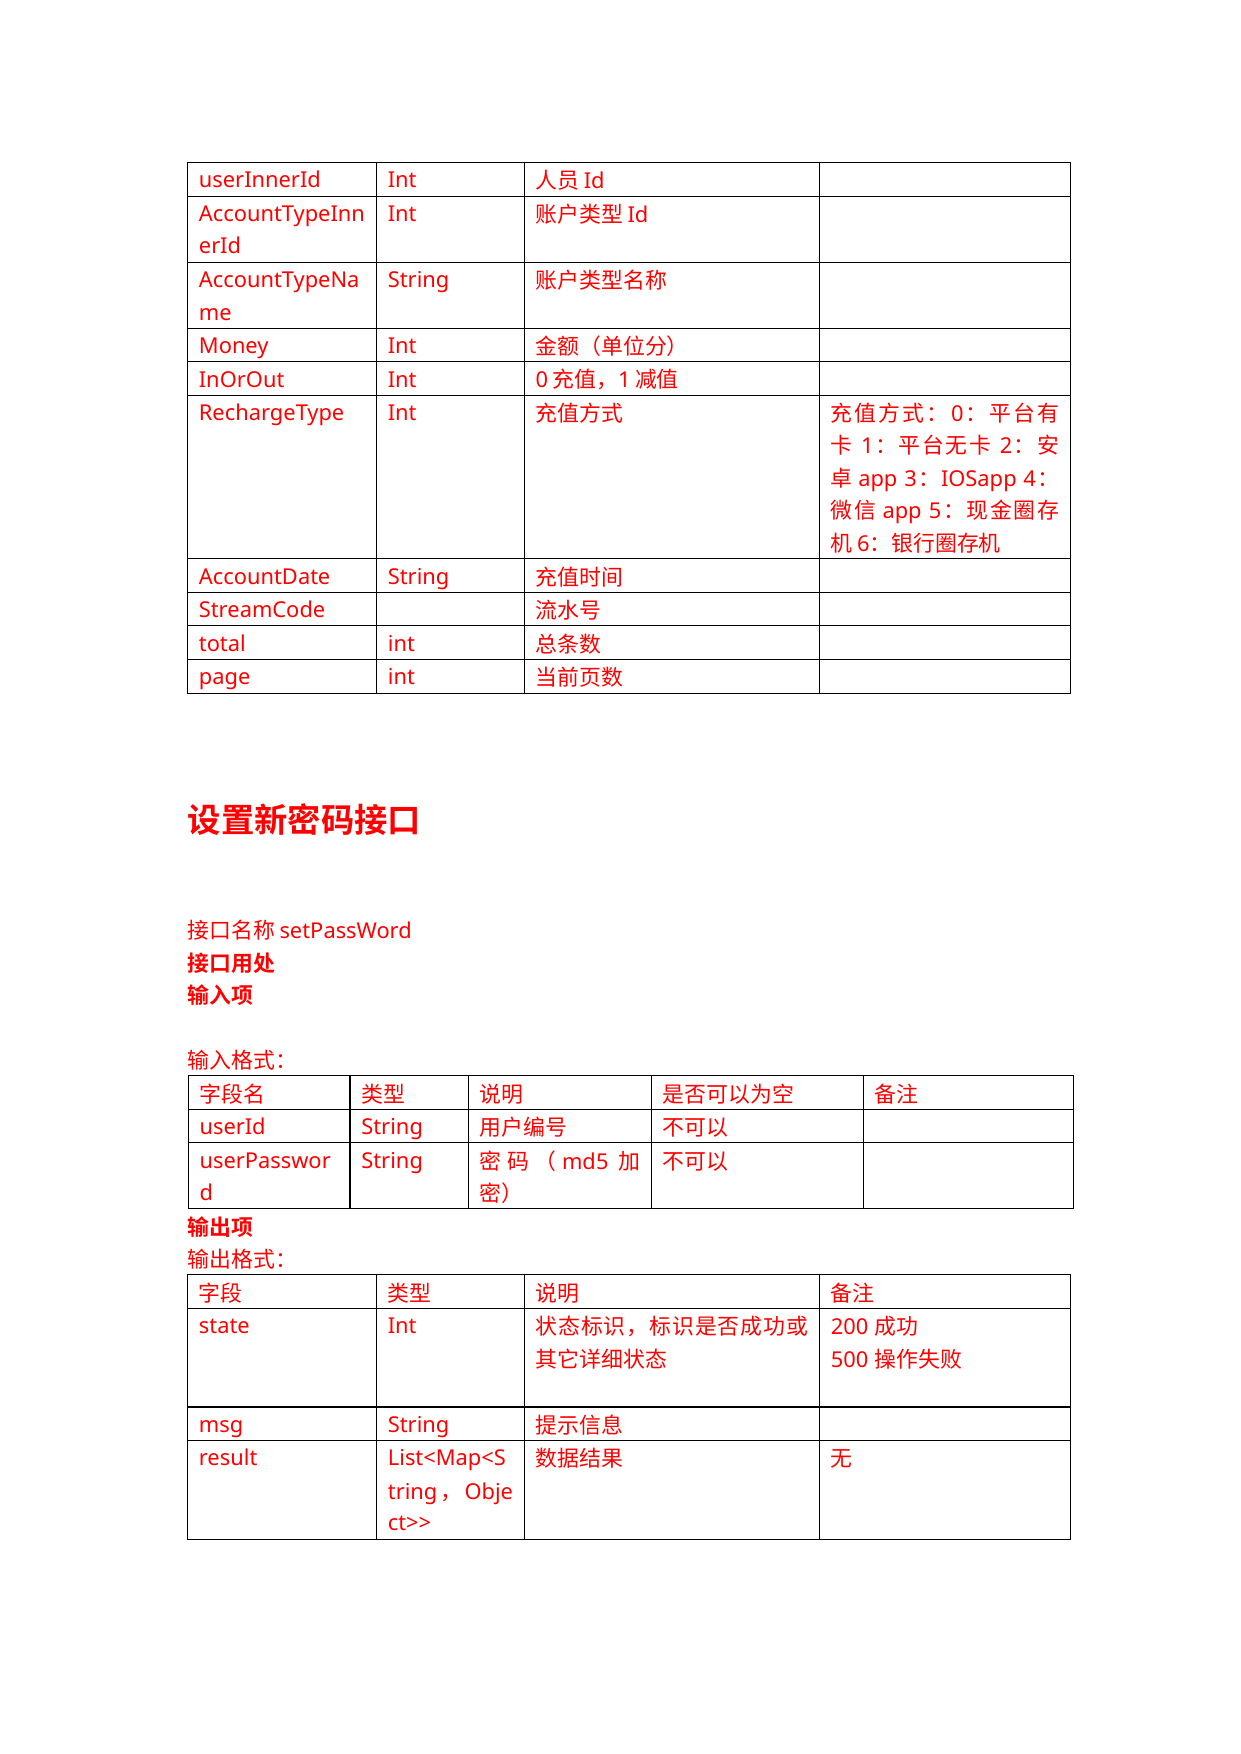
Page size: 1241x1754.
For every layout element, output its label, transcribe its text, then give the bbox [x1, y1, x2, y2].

table_cell 账户类型名称 [525, 263, 819, 328]
table_cell 用户编号 [469, 1110, 651, 1142]
text 输出格式： [187, 1242, 1053, 1274]
table_cell 无 [820, 1441, 1070, 1538]
table_cell 状态标识，标识是否成功或其它详细状态 [525, 1309, 819, 1406]
table_cell String [377, 559, 524, 592]
table_cell [864, 1110, 1073, 1142]
table_header 字段 [188, 1275, 376, 1308]
table_cell 人员Id [525, 163, 819, 196]
table_cell String [377, 1408, 524, 1440]
table_cell [820, 329, 1070, 361]
text 输入项 [187, 978, 1053, 1010]
table_cell [820, 163, 1070, 196]
table_cell Int [377, 362, 524, 395]
table_cell AccountTypeName [188, 263, 376, 328]
table_cell List<Map<String，Object>> [377, 1441, 524, 1538]
table_cell Money [188, 329, 376, 361]
table_header 说明 [525, 1275, 819, 1308]
table_cell RechargeType [188, 396, 376, 558]
table_cell Int [377, 197, 524, 262]
table_header 备注 [864, 1076, 1073, 1109]
table_cell Int [377, 163, 524, 196]
table_cell userInnerId [188, 163, 376, 196]
table_cell state [188, 1309, 376, 1406]
table_cell result [188, 1441, 376, 1538]
table_header 说明 [469, 1076, 651, 1109]
table_cell AccountTypeInnerId [188, 197, 376, 262]
table_cell [820, 626, 1070, 659]
table_cell 流水号 [525, 593, 819, 625]
table_cell 充值时间 [525, 559, 819, 592]
table_cell 200 成功 500 操作失败 [820, 1309, 1070, 1406]
table_cell InOrOut [188, 362, 376, 395]
table_cell userId [189, 1110, 349, 1142]
table_cell AccountDate [188, 559, 376, 592]
table_cell 总条数 [525, 626, 819, 659]
table_cell String [377, 263, 524, 328]
table_cell page [188, 660, 376, 692]
text 输入格式： [187, 1043, 1053, 1075]
table_cell [820, 593, 1070, 625]
table_cell userPassword [189, 1143, 349, 1208]
text 输出项 [187, 1209, 1053, 1242]
text 接口名称setPassWord [187, 913, 1053, 945]
table_cell msg [188, 1408, 376, 1440]
table_cell [820, 263, 1070, 328]
table_cell [820, 660, 1070, 692]
table_cell [820, 362, 1070, 395]
table_cell String [351, 1110, 468, 1142]
text 接口用处 [187, 945, 1053, 978]
table_cell [820, 559, 1070, 592]
table_cell int [377, 626, 524, 659]
table_cell [864, 1143, 1073, 1208]
table_cell [377, 593, 524, 625]
table_cell StreamCode [188, 593, 376, 625]
table_header 字段名 [189, 1076, 349, 1109]
table_cell 不可以 [652, 1143, 863, 1208]
table_header 备注 [820, 1275, 1070, 1308]
table_header 类型 [351, 1076, 468, 1109]
table_cell 当前页数 [525, 660, 819, 692]
table_cell 不可以 [652, 1110, 863, 1142]
subtitle 设置新密码接口 [187, 786, 1053, 851]
table_cell [820, 1408, 1070, 1440]
table_header 类型 [377, 1275, 524, 1308]
table_cell 充值方式 [525, 396, 819, 558]
table_cell 数据结果 [525, 1441, 819, 1538]
table_cell Int [377, 396, 524, 558]
table_cell String [351, 1143, 468, 1208]
table_cell 充值方式：0：平台有卡 1：平台无卡 2：安卓app 3：IOSapp 4：微信app 5：现金圈存机6：银行圈存机 [820, 396, 1070, 558]
table_cell 金额（单位分） [525, 329, 819, 361]
table_cell 密码（md5加密） [469, 1143, 651, 1208]
table_cell total [188, 626, 376, 659]
table_cell [820, 197, 1070, 262]
table_cell int [377, 660, 524, 692]
table_cell Int [377, 329, 524, 361]
table_header 是否可以为空 [652, 1076, 863, 1109]
table_cell 0充值，1减值 [525, 362, 819, 395]
table_cell 账户类型Id [525, 197, 819, 262]
table_cell Int [377, 1309, 524, 1406]
table_cell 提示信息 [525, 1408, 819, 1440]
